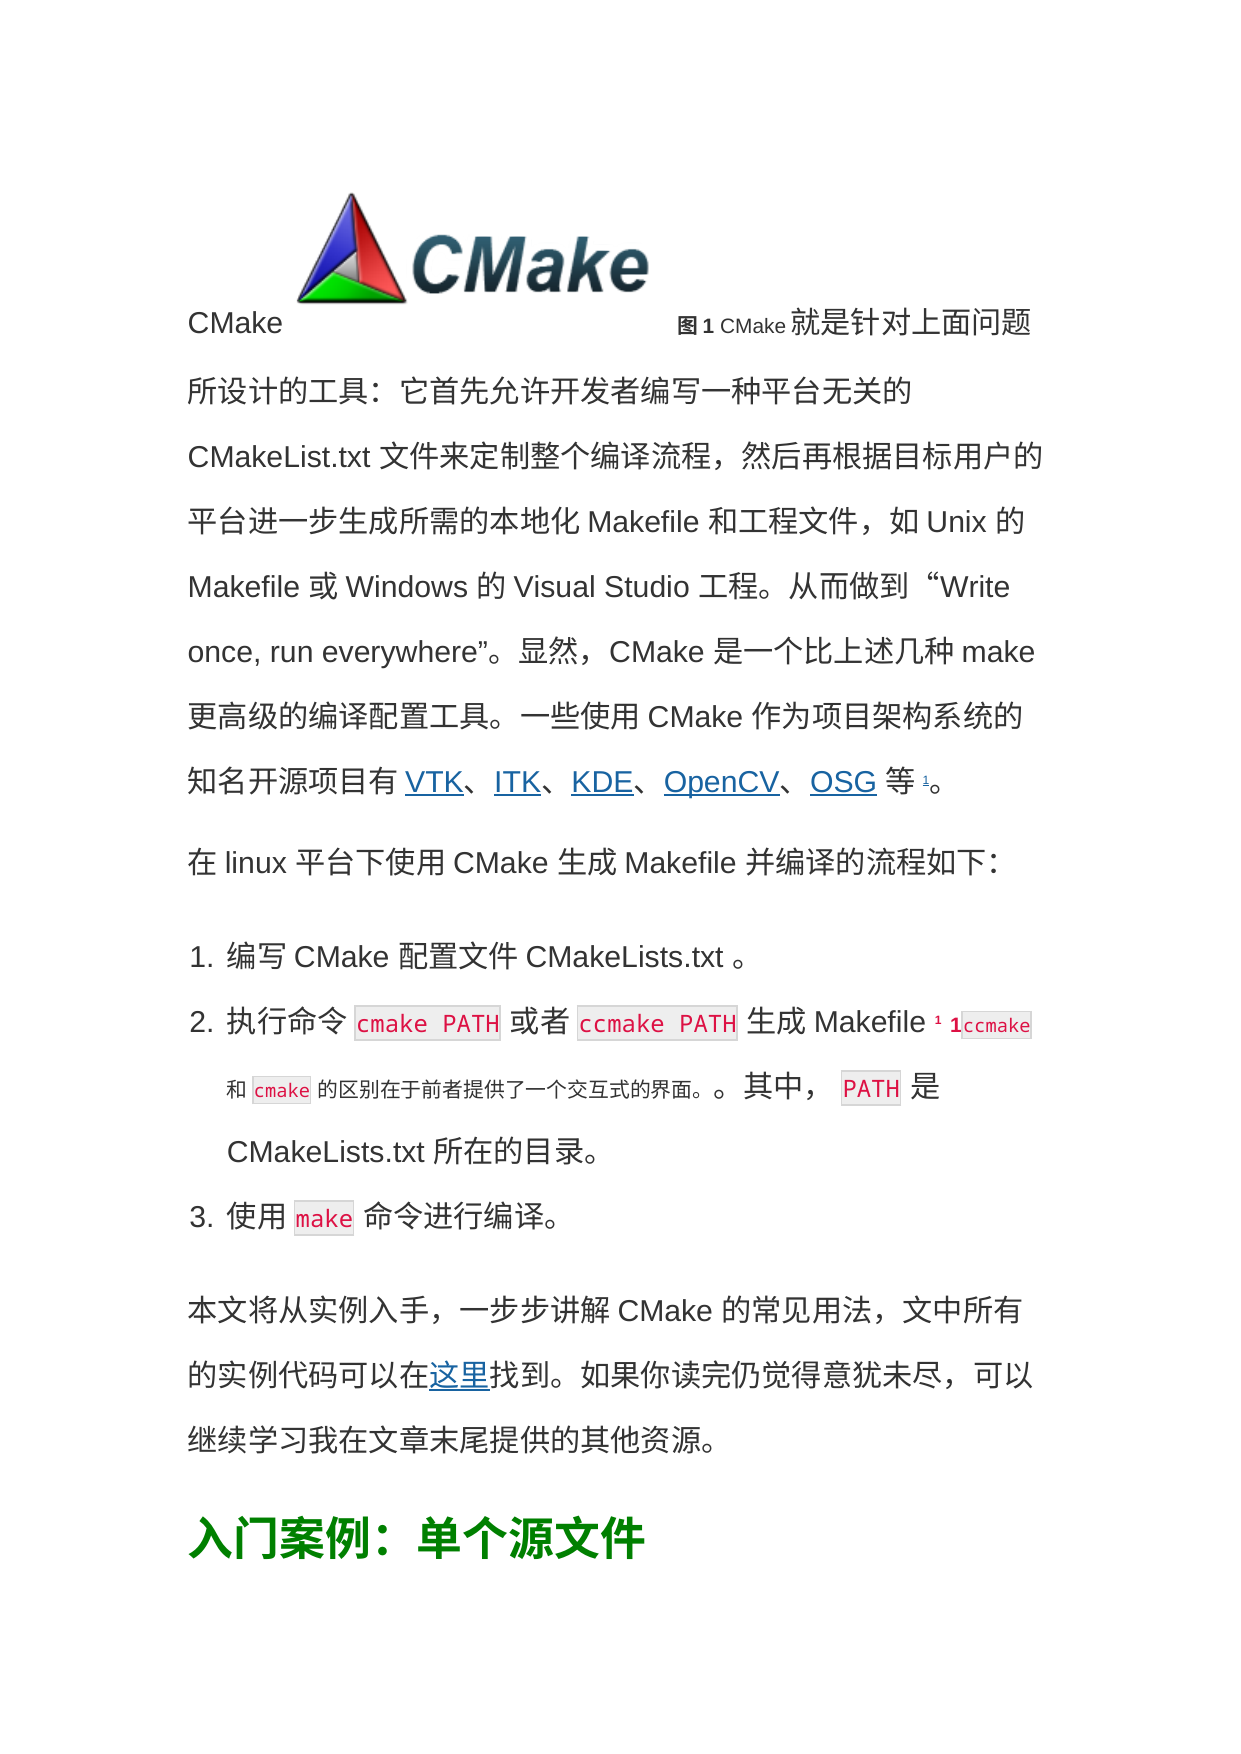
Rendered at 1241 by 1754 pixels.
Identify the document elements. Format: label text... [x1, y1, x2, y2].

text 入门案例：单个源文件 [187, 1487, 1053, 1584]
text CMake图 1 CMake就是针对上面问题所设计的工具：它首先允许开发者编写一种平台无关的 CMakeList.txt 文件来定制整个编译流程，然后再根据目标用户的平台进一步生成所需的本地化 Makefile 和工程文件，如 Unix 的 Makefile 或 Windows 的 Visual Studio 工程。从而做到“Write once, run everywhere”。显然，CMake 是一个比上述几种 make 更高级的编译配置工具。一些使用 CMake 作为项目架构系统的知名开源项目有VTK、ITK、KDE、OpenCV、OSG 等 1。 [187, 162, 1053, 812]
picture [283, 162, 677, 319]
list 执行命令 cmake PATH 或者 ccmake PATH 生成 Makefile 1 1ccmake 和 cmake 的区别在于前者提供了一个交互式的界面。。其中， PATH 是 CMakeLists.txt 所在的目录。 [189, 987, 1053, 1182]
text 本文将从实例入手，一步步讲解 CMake 的常见用法，文中所有的实例代码可以在这里找到。如果你读完仍觉得意犹未尽，可以继续学习我在文章末尾提供的其他资源。 [187, 1276, 1053, 1471]
list 使用 make 命令进行编译。 [189, 1182, 1053, 1247]
text 在 linux 平台下使用 CMake 生成 Makefile 并编译的流程如下： [187, 828, 1053, 893]
list 编写 CMake 配置文件 CMakeLists.txt 。 [189, 922, 1053, 987]
